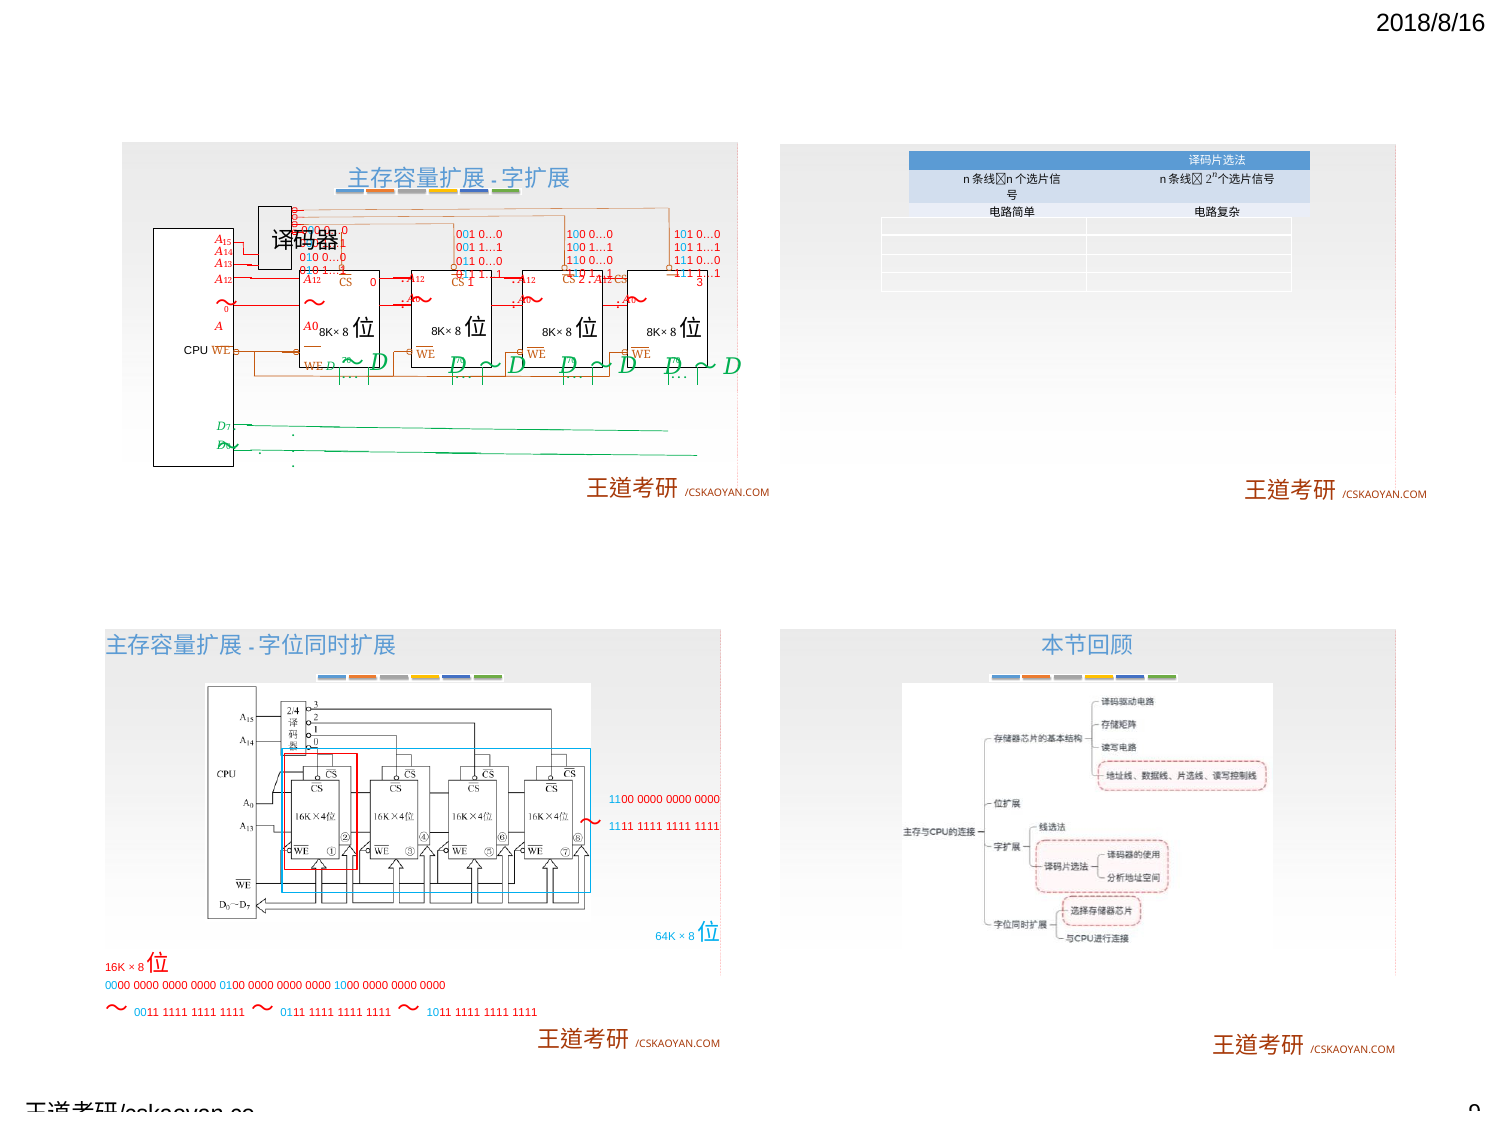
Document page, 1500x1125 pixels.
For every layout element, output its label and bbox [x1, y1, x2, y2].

picture [780, 144, 1396, 491]
picture [280, 1008, 285, 1016]
picture [105, 629, 721, 976]
picture [220, 981, 225, 989]
picture [727, 359, 738, 373]
picture [105, 981, 117, 989]
picture [122, 142, 738, 489]
picture [780, 629, 1396, 976]
picture [340, 981, 345, 989]
picture [134, 1008, 145, 1016]
picture [432, 1008, 438, 1016]
